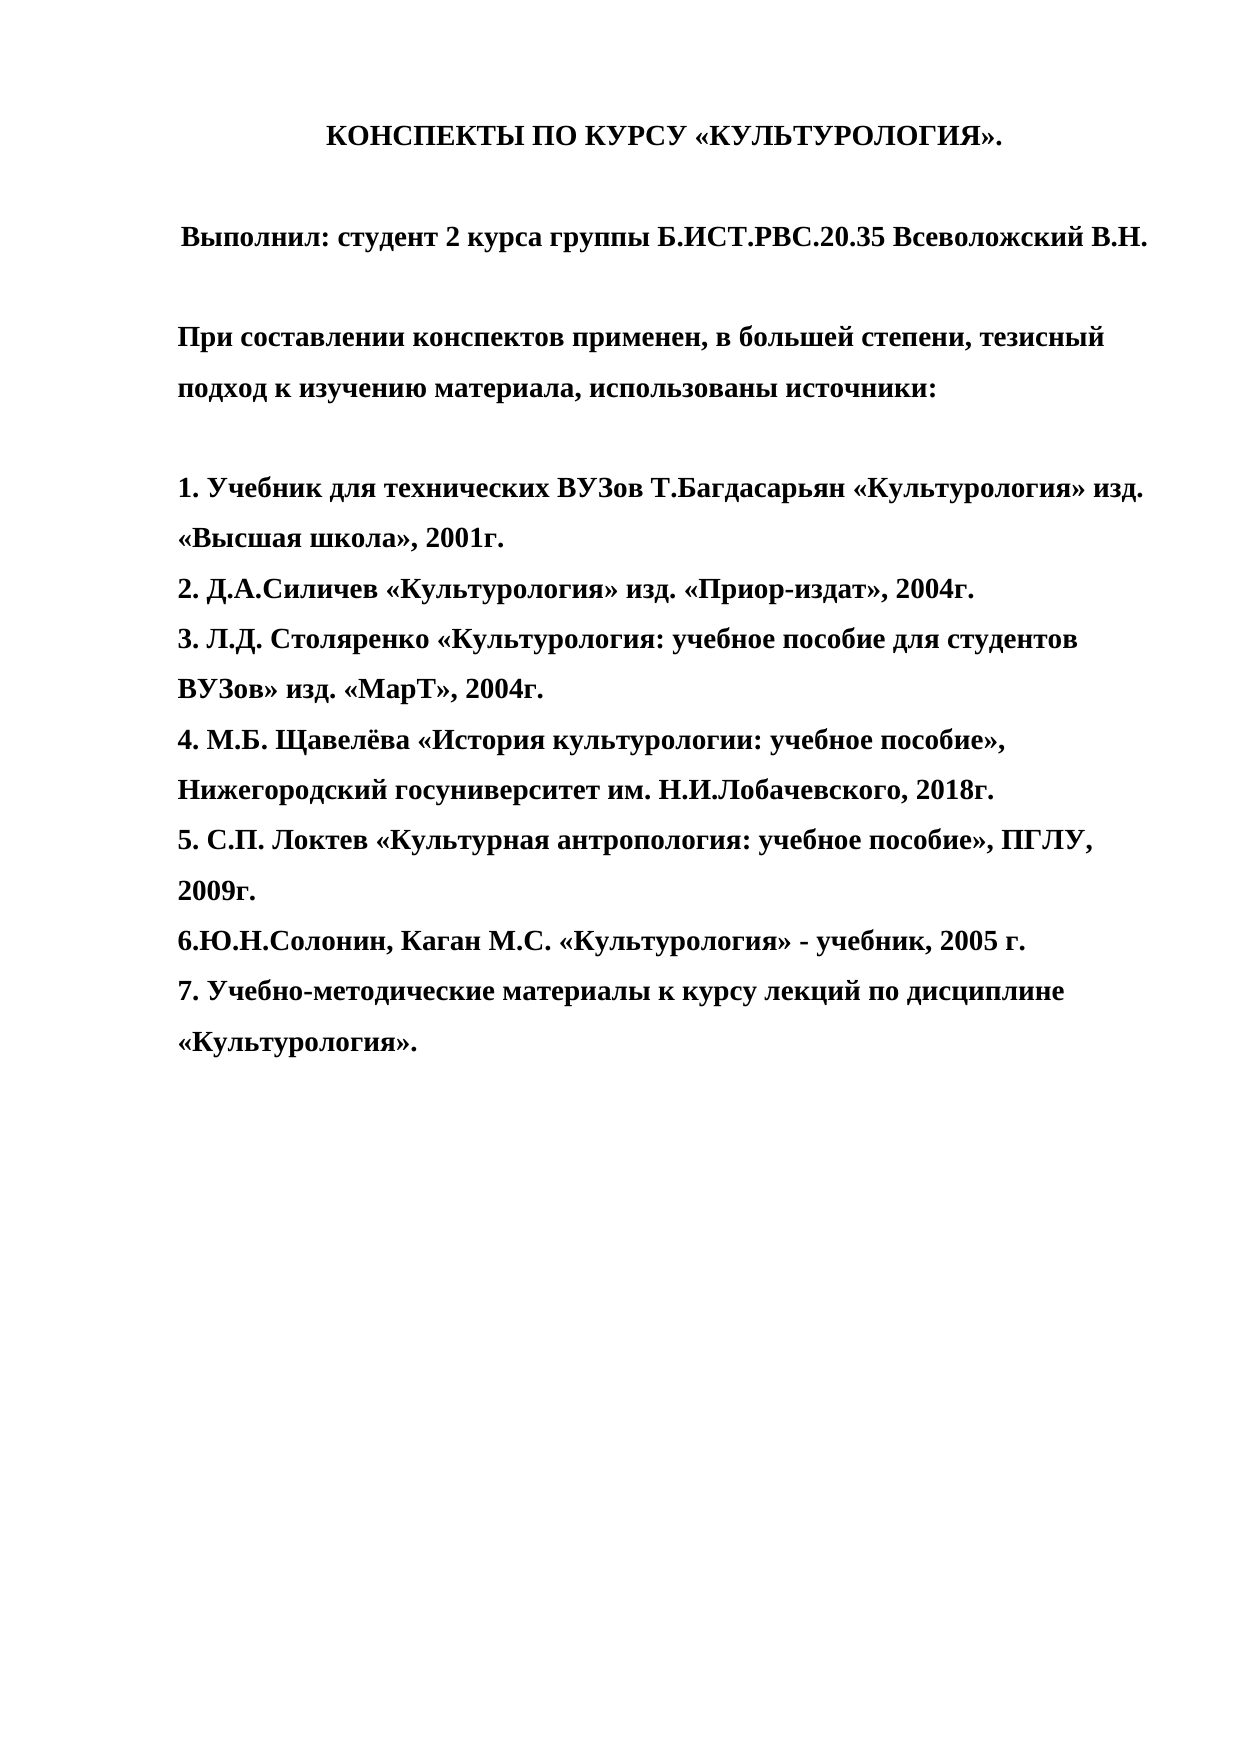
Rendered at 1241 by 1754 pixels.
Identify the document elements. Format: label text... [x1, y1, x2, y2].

text 6.Ю.Н.Солонин, Каган М.С. «Культурология» - учебник, 2005 г. [177, 923, 1152, 957]
text При составлении конспектов применен, в большей степени, тезисный подход к изучению материала, использованы источники: [177, 319, 1152, 403]
text Выполнил: студент 2 курса группы Б.ИСТ.РВС.20.35 Всеволожский В.Н. [177, 219, 1152, 252]
text 4. М.Б. Щавелёва «История культурологии: учебное пособие», Нижегородский госуниверситет им. Н.И.Лобачевского, 2018г. [177, 722, 1152, 806]
text 5. С.П. Локтев «Культурная антропология: учебное пособие», ПГЛУ, 2009г. [177, 822, 1152, 906]
text 7. Учебно-методические материалы к курсу лекций по дисциплине «Культурология». [177, 973, 1152, 1057]
text 1. Учебник для технических ВУЗов Т.Багдасарьян «Культурология» изд. «Высшая школа», 2001г. [177, 470, 1152, 554]
text 2. Д.А.Силичев «Культурология» изд. «Приор-издат», 2004г. [177, 571, 1152, 604]
text КОНСПЕКТЫ ПО КУРСУ «КУЛЬТУРОЛОГИЯ». [177, 118, 1152, 152]
text 3. Л.Д. Столяренко «Культурология: учебное пособие для студентов ВУЗов» изд. «МарТ», 2004г. [177, 621, 1152, 705]
